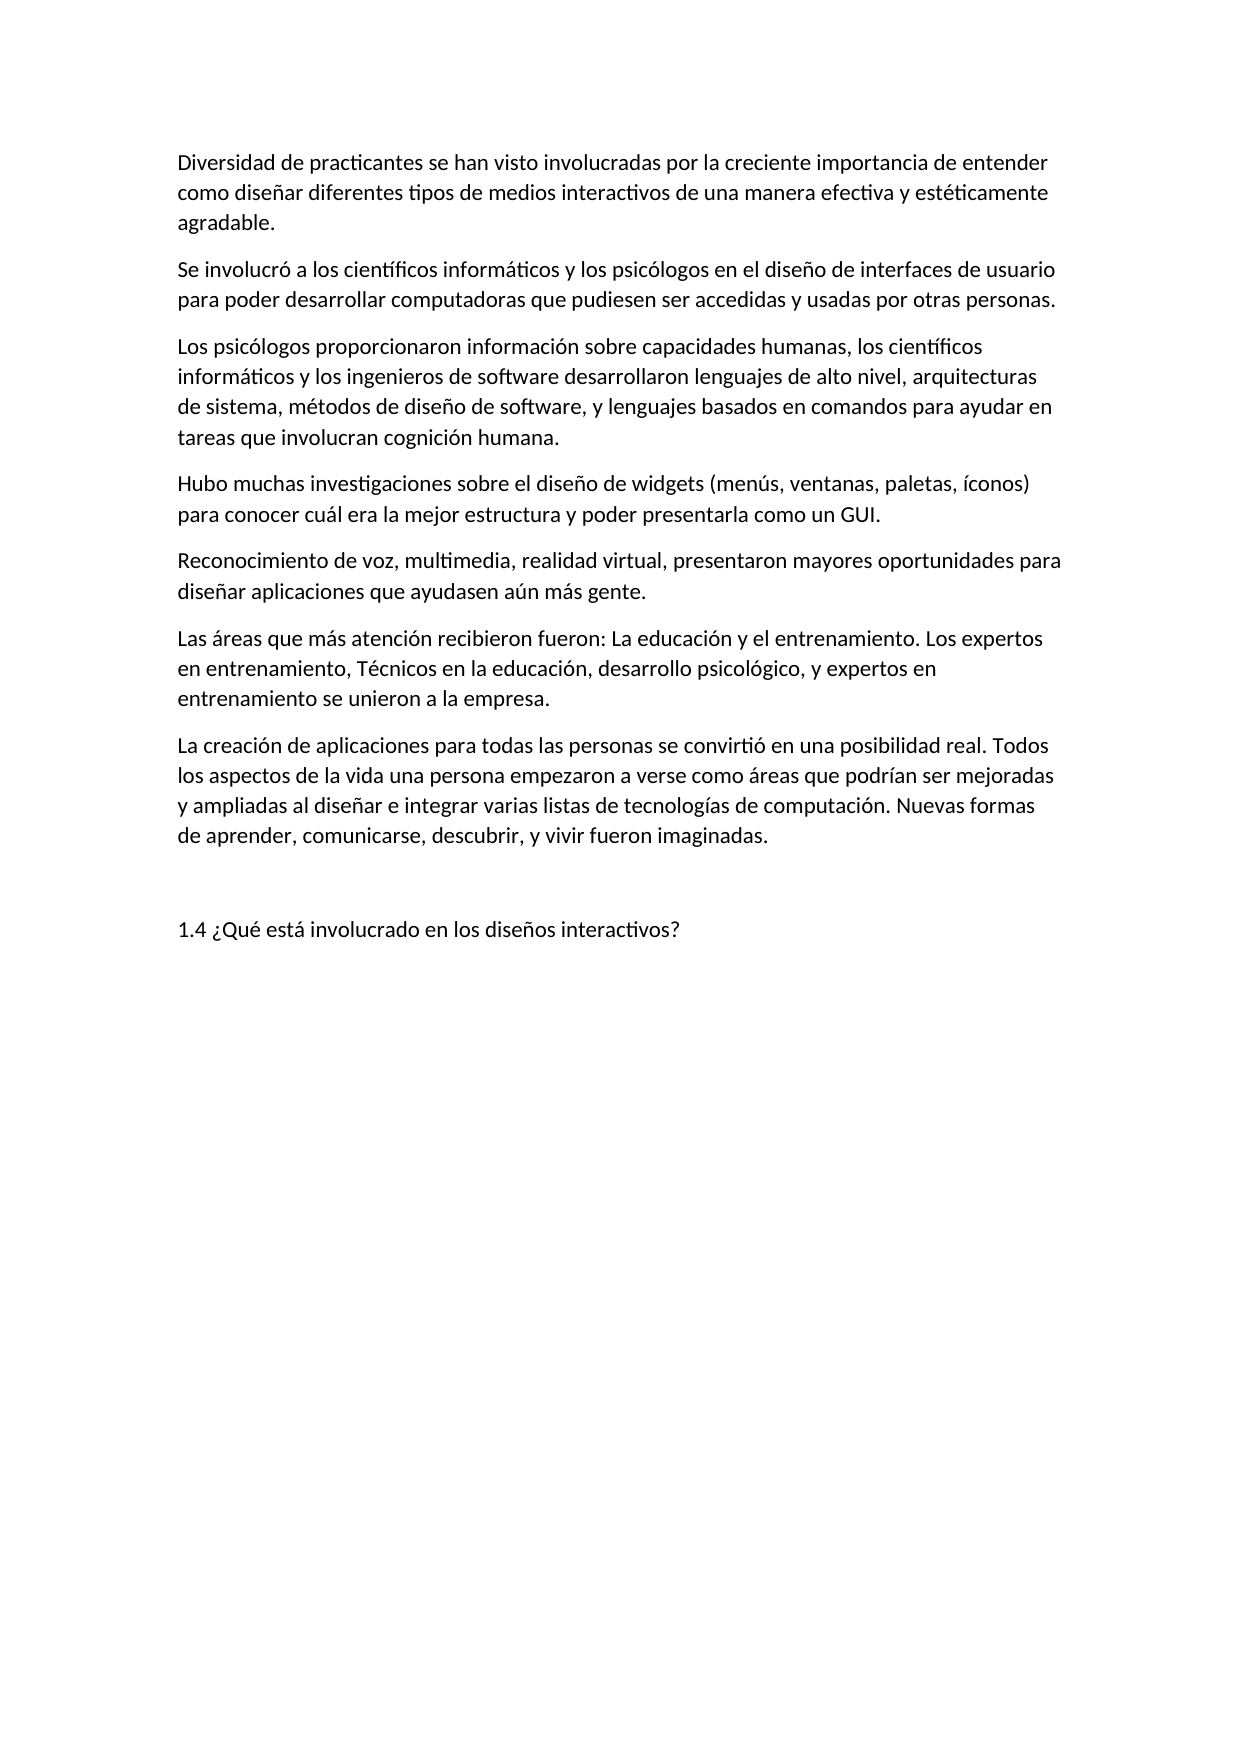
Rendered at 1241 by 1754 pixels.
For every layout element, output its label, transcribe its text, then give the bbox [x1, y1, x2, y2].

text Hubo muchas investigaciones sobre el diseño de widgets (menús, ventanas, paletas, íconos) para conocer cuál era la mejor estructura y poder presentarla como un GUI. [177, 469, 1063, 528]
text La creación de aplicaciones para todas las personas se convirtió en una posibilidad real. Todos los aspectos de la vida una persona empezaron a verse como áreas que podrían ser mejoradas y ampliadas al diseñar e integrar varias listas de tecnologías de computación. Nuevas formas de aprender, comunicarse, descubrir, y vivir fueron imaginadas. [177, 731, 1063, 849]
text Reconocimiento de voz, multimedia, realidad virtual, presentaron mayores oportunidades para diseñar aplicaciones que ayudasen aún más gente. [177, 547, 1063, 605]
text Las áreas que más atención recibieron fueron: La educación y el entrenamiento. Los expertos en entrenamiento, Técnicos en la educación, desarrollo psicológico, y expertos en entrenamiento se unieron a la empresa. [177, 624, 1063, 712]
text Diversidad de practicantes se han visto involucradas por la creciente importancia de entender como diseñar diferentes tipos de medios interactivos de una manera efectiva y estéticamente agradable. [177, 148, 1063, 236]
text Se involucró a los científicos informáticos y los psicólogos en el diseño de interfaces de usuario para poder desarrollar computadoras que pudiesen ser accedidas y usadas por otras personas. [177, 255, 1063, 313]
text 1.4 ¿Qué está involucrado en los diseños interactivos? [177, 915, 1063, 943]
text Los psicólogos proporcionaron información sobre capacidades humanas, los científicos informáticos y los ingenieros de software desarrollaron lenguajes de alto nivel, arquitecturas de sistema, métodos de diseño de software, y lenguajes basados en comandos para ayudar en tareas que involucran cognición humana. [177, 332, 1063, 451]
